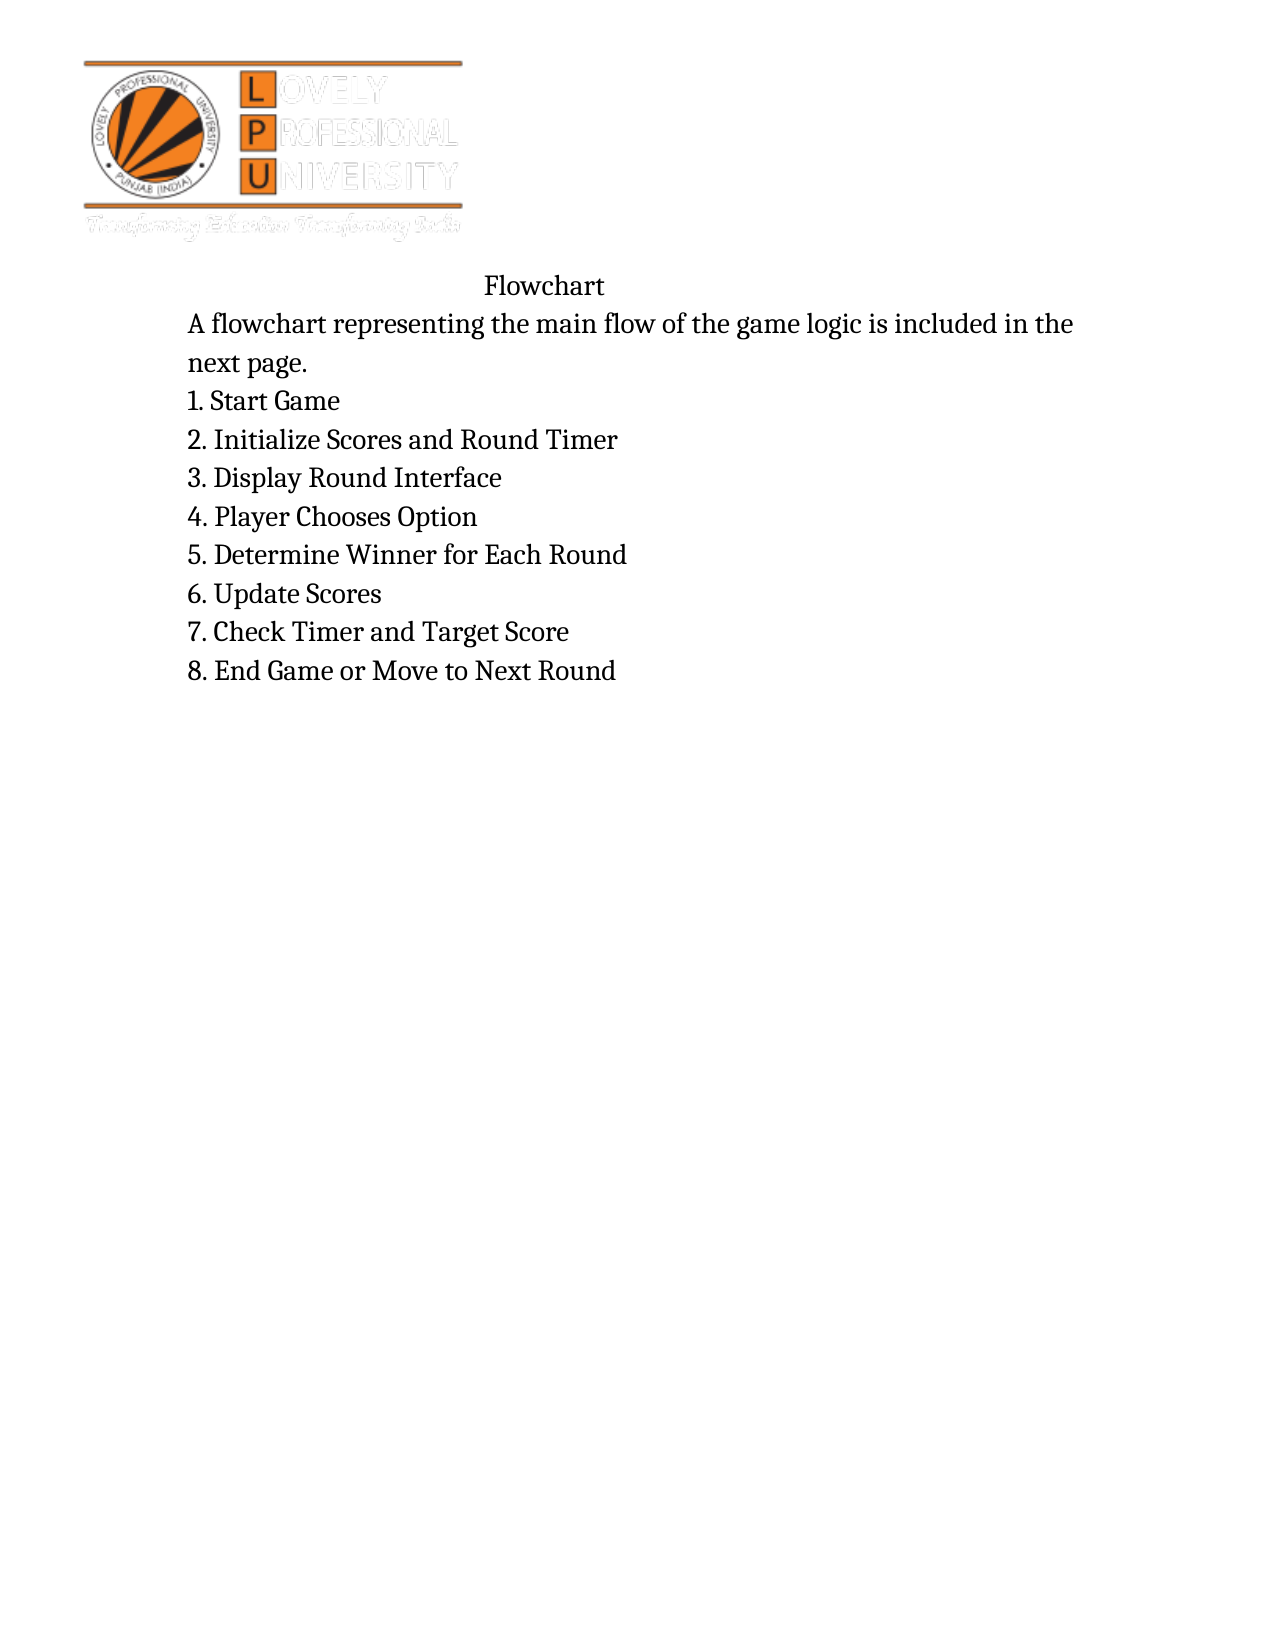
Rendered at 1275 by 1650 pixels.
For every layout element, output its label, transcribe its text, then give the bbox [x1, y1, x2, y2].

picture [81, 33, 465, 270]
text Flowchart A flowchart representing the main flow of the game logic is included in the next page. 1. Start Game 2. Initialize Scores and Round Timer 3. Display Round Interface 4. Player Chooses Option 5. Determine Winner for Each Round 6. Update Scores 7. Check Timer and Target Score 8. End Game or Move to Next Round [187, 269, 1087, 718]
